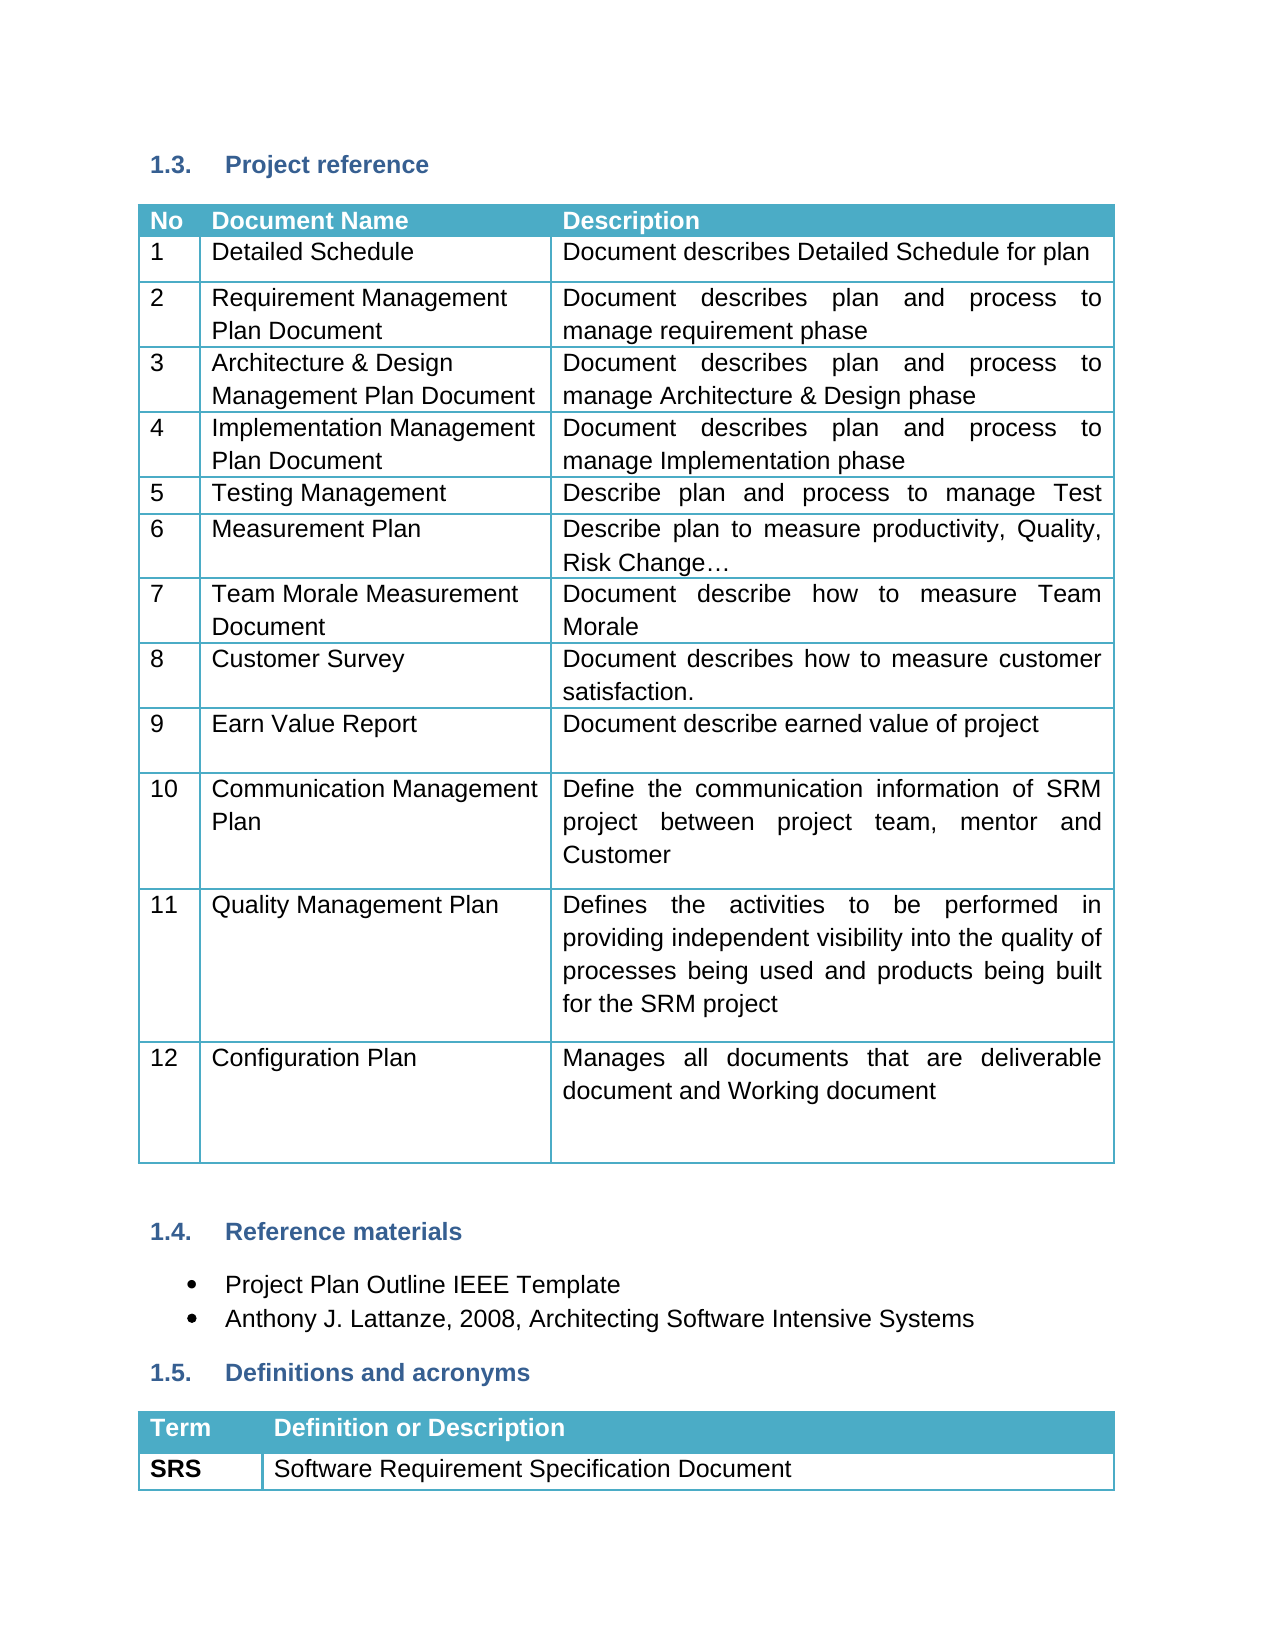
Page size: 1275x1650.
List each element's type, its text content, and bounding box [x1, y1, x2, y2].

table_cell 9 [140, 709, 199, 772]
table_cell 5 [140, 478, 199, 512]
table_cell Define the communication information of SRM project between project team, mentor and Customer [552, 774, 1113, 887]
table_cell 12 [140, 1043, 199, 1162]
table_cell Requirement Management Plan Document [201, 283, 550, 346]
table_header Description [552, 206, 1113, 235]
table_cell Document describes Detailed Schedule for plan [552, 237, 1113, 281]
table_cell Detailed Schedule [201, 237, 550, 281]
table_cell Describe plan to measure productivity, Quality, Risk Change… [552, 515, 1113, 577]
table_cell Manages all documents that are deliverable document and Working document [552, 1043, 1113, 1162]
table_cell 2 [140, 283, 199, 346]
list Project Plan Outline IEEE Template [187, 1271, 1125, 1299]
table_cell Measurement Plan [201, 515, 550, 577]
table_cell Architecture & Design Management Plan Document [201, 348, 550, 411]
table_cell 4 [140, 413, 199, 476]
table_cell 6 [140, 515, 199, 577]
table_cell 11 [140, 890, 199, 1041]
table_cell Communication Management Plan [201, 774, 550, 887]
table_cell 3 [140, 348, 199, 411]
subtitle Reference materials [150, 1217, 1125, 1246]
table_header Definition or Description [264, 1414, 1113, 1452]
table_cell 7 [140, 579, 199, 642]
table_cell Document describe how to measure Team Morale [552, 579, 1113, 642]
table_cell Testing Management Document [201, 478, 550, 512]
table_header Term [140, 1414, 261, 1452]
list Anthony J. Lattanze, 2008, Architecting Software Intensive Systems [187, 1304, 1125, 1332]
table_cell Configuration Plan [201, 1043, 550, 1162]
table_cell 8 [140, 644, 199, 707]
subtitle Project reference [150, 150, 1125, 179]
table_cell Document describe earned value of project [552, 709, 1113, 772]
table_cell Earn Value Report [201, 709, 550, 772]
table_cell Defines the activities to be performed in providing independent visibility into the quality of processes being used and products being built for the SRM project [552, 890, 1113, 1041]
table_header No [140, 206, 199, 235]
subtitle Definitions and acronyms [150, 1358, 1125, 1386]
table_cell Describe plan and process to manage Test Phase [552, 478, 1113, 512]
table_cell Document describes plan and process to manage requirement phase [552, 283, 1113, 346]
table_cell Quality Management Plan [201, 890, 550, 1041]
table_header Document Name [201, 206, 550, 235]
table_cell Implementation Management Plan Document [201, 413, 550, 476]
table_cell Software Requirement Specification Document [264, 1454, 1113, 1488]
table_cell SRS [140, 1454, 261, 1488]
table_cell Document describes how to measure customer satisfaction. [552, 644, 1113, 707]
table_cell 1 [140, 237, 199, 281]
table_cell Team Morale Measurement Document [201, 579, 550, 642]
table_cell 10 [140, 774, 199, 887]
table_cell Document describes plan and process to manage Implementation phase [552, 413, 1113, 476]
table_cell Document describes plan and process to manage Architecture & Design phase [552, 348, 1113, 411]
table_cell Customer Survey [201, 644, 550, 707]
